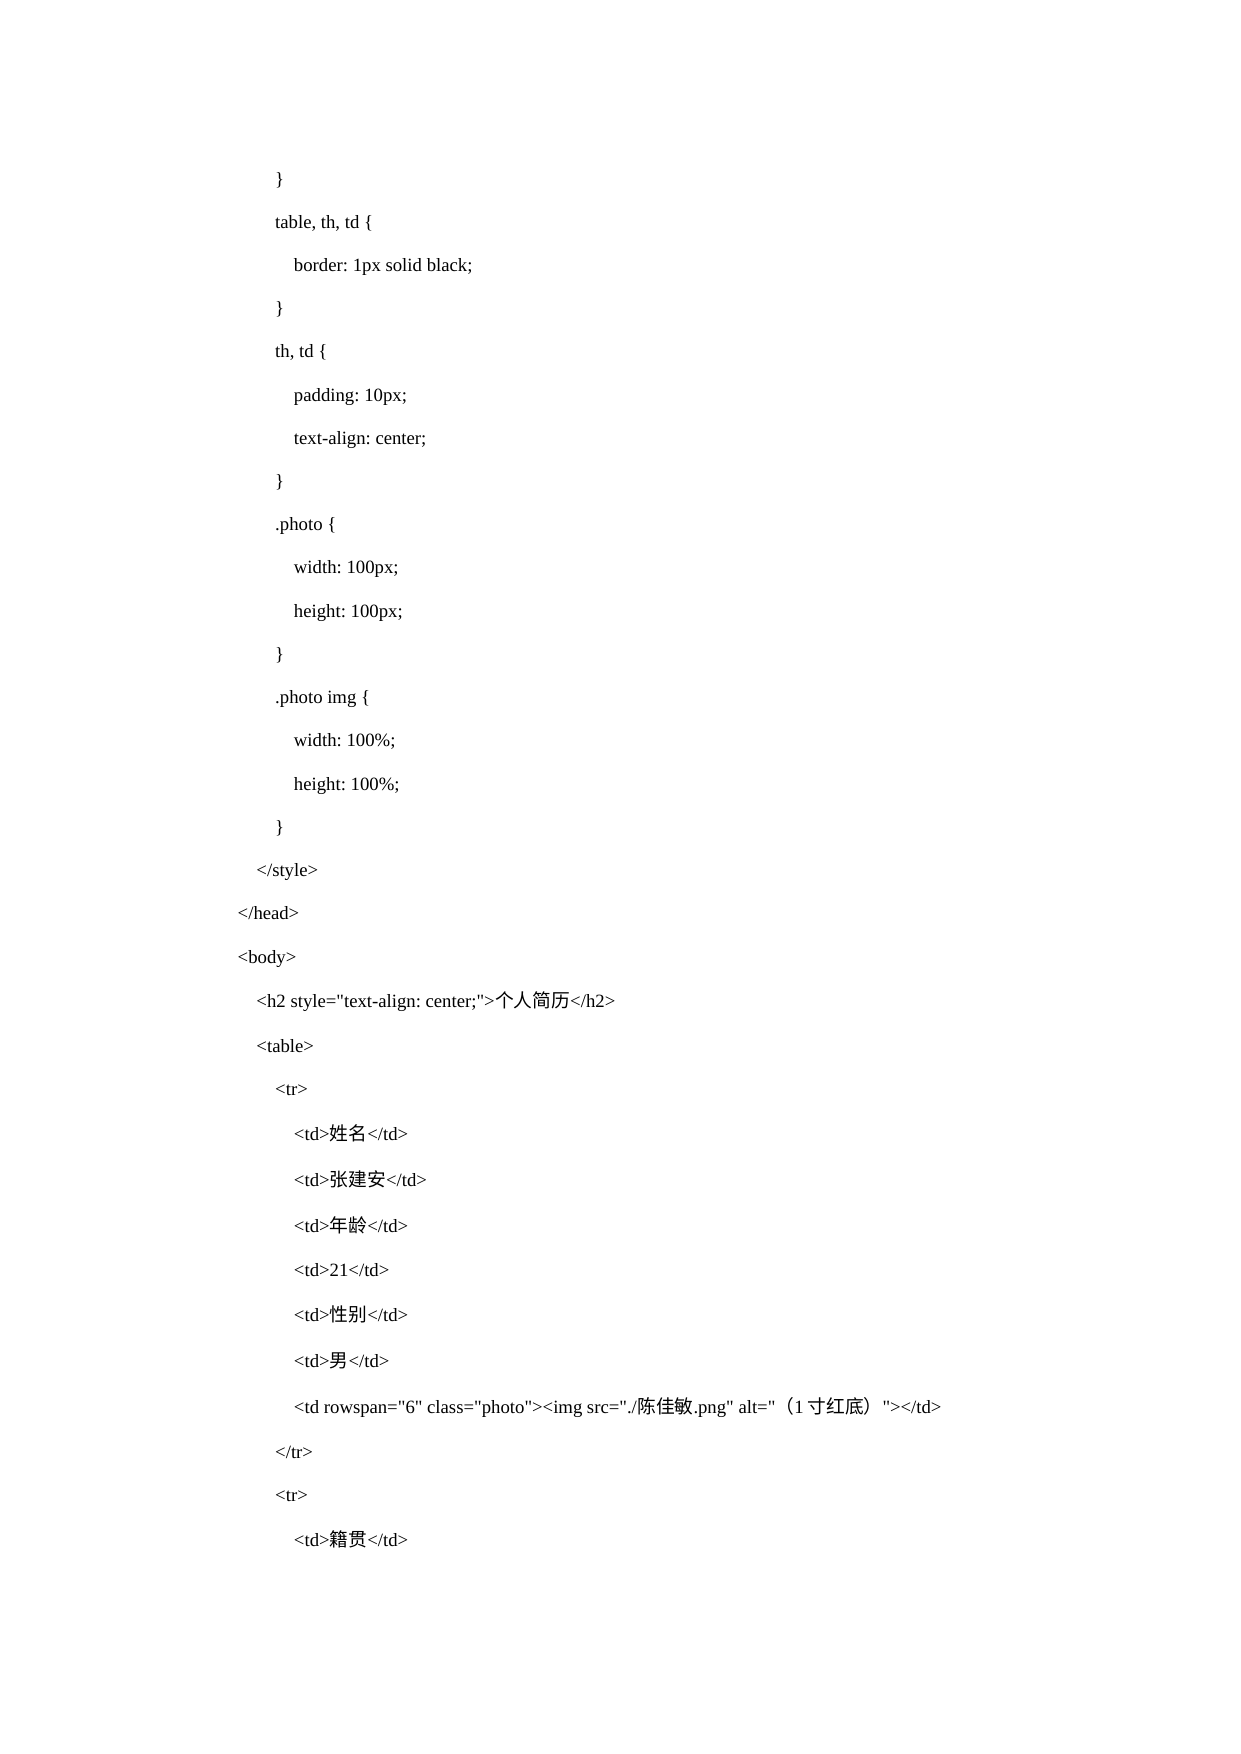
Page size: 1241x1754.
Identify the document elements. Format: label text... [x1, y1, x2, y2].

text <td>男</td> [237, 1343, 1053, 1376]
text text-align: center; [237, 421, 1053, 454]
text </tr> [237, 1435, 1053, 1468]
text <body> [237, 940, 1053, 973]
text <td>21</td> [237, 1254, 1053, 1286]
text th, td { [237, 335, 1053, 367]
text <td>年龄</td> [237, 1208, 1053, 1240]
text width: 100px; [237, 551, 1053, 583]
text .photo { [237, 508, 1053, 540]
text <tr> [237, 1073, 1053, 1105]
text } [237, 464, 1053, 497]
text height: 100%; [237, 767, 1053, 800]
text </style> [237, 854, 1053, 886]
text table, th, td { [237, 205, 1053, 238]
text <tr> [237, 1478, 1053, 1511]
text <td>籍贯</td> [237, 1522, 1053, 1554]
text border: 1px solid black; [237, 248, 1053, 281]
text .photo img { [237, 681, 1053, 713]
text <td>性别</td> [237, 1297, 1053, 1330]
text <td>张建安</td> [237, 1162, 1053, 1194]
text <td rowspan="6" class="photo"><img src="./陈佳敏.png" alt="（1寸红底）"></td> [237, 1389, 1053, 1422]
text <table> [237, 1029, 1053, 1062]
text } [237, 810, 1053, 843]
text } [237, 162, 1053, 194]
text <h2 style="text-align: center;">个人简历</h2> [237, 983, 1053, 1016]
text } [237, 637, 1053, 670]
text padding: 10px; [237, 378, 1053, 411]
text width: 100%; [237, 724, 1053, 756]
text <td>姓名</td> [237, 1116, 1053, 1148]
text </head> [237, 897, 1053, 929]
text } [237, 292, 1053, 324]
text height: 100px; [237, 594, 1053, 627]
